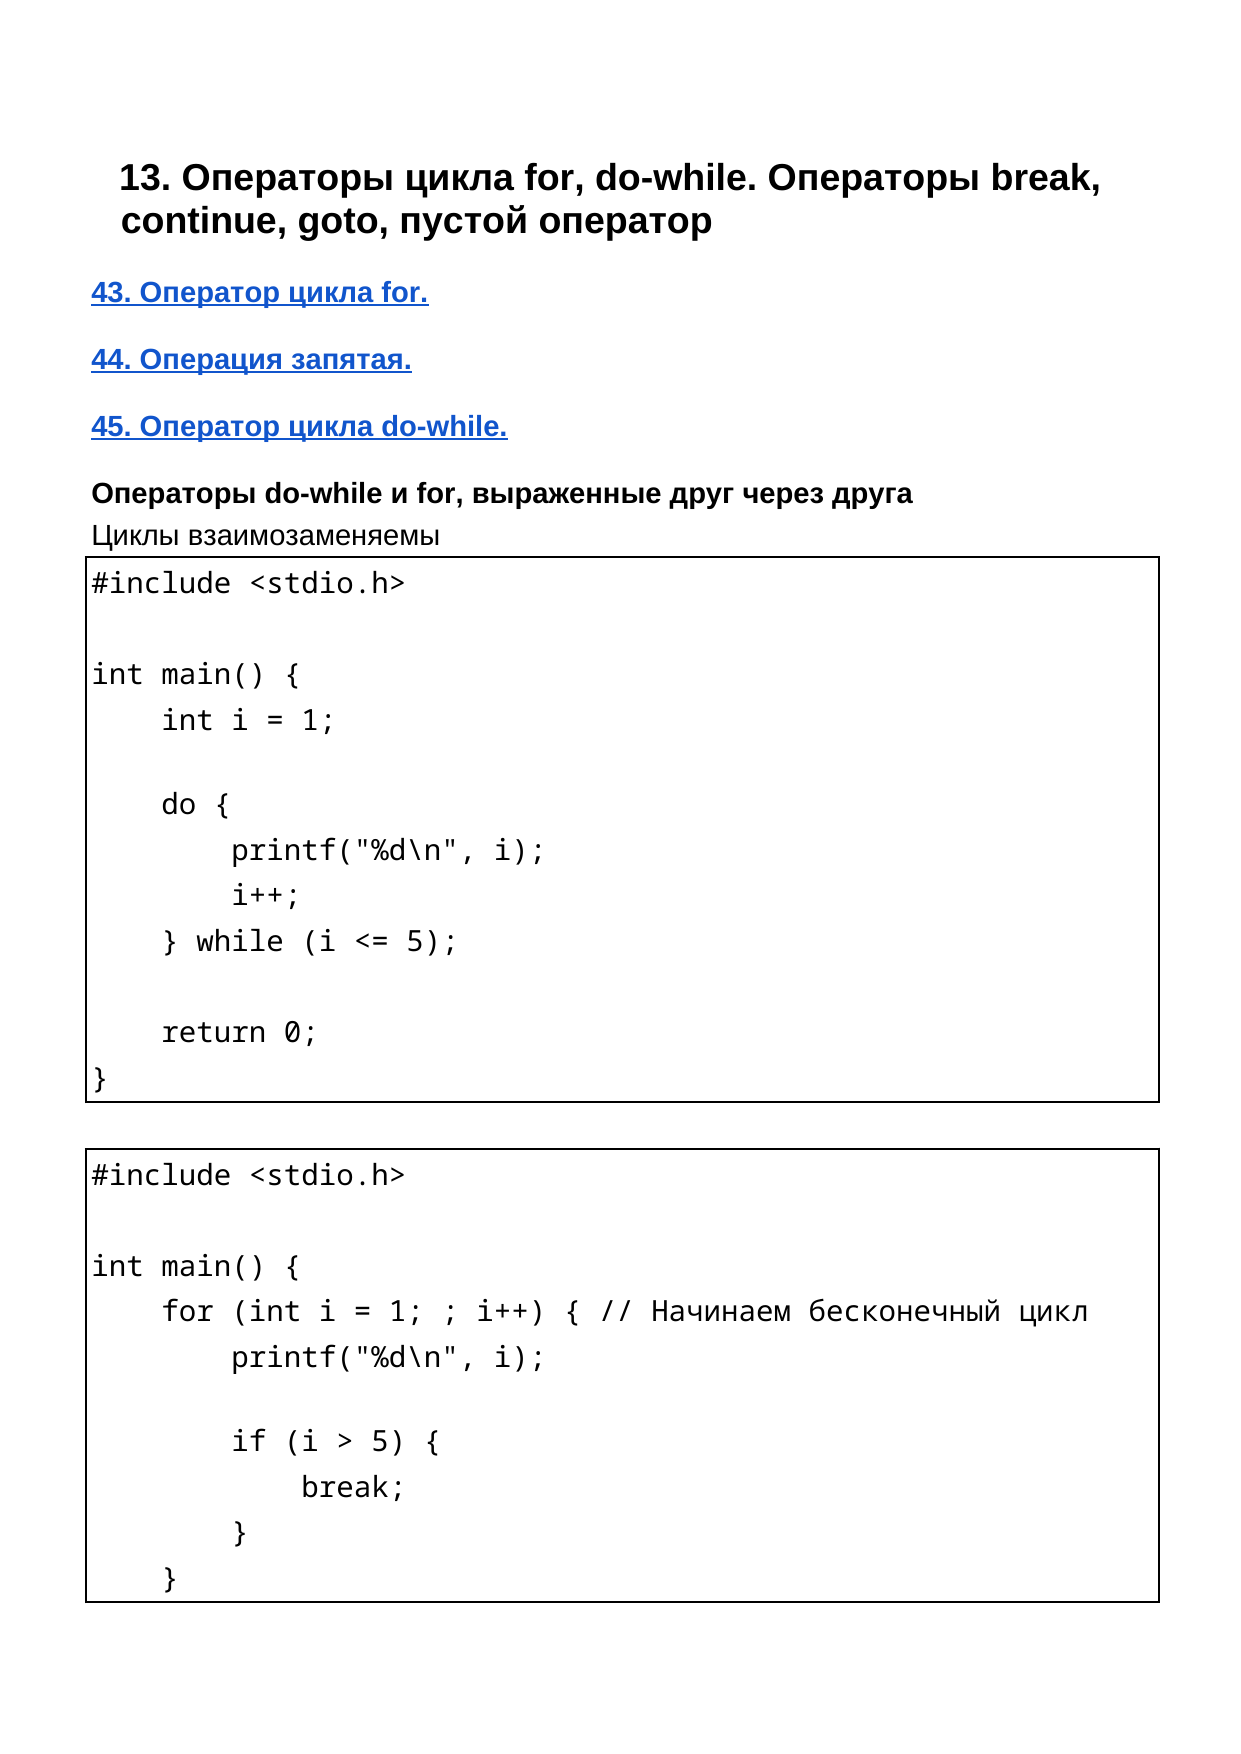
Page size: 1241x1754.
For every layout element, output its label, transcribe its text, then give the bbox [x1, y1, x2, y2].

text } [87, 1051, 1158, 1101]
text Циклы взаимозаменяемы [91, 518, 1153, 551]
text } [87, 1551, 1158, 1601]
subtitle Операторы do-while и for, выраженные друг через друга [91, 476, 1153, 509]
text for (int i = 1; ; i++) { // Начинаем бесконечный цикл [87, 1284, 1158, 1330]
text } [87, 1506, 1158, 1551]
subtitle 13. Операторы цикла for, do-while. Операторы break, continue, goto, пустой оператор [119, 156, 1153, 242]
text if (i > 5) { [87, 1414, 1158, 1460]
text i++; [87, 868, 1158, 914]
text return 0; [87, 1005, 1158, 1051]
text break; [87, 1460, 1158, 1506]
text printf("%d\n", i); [87, 823, 1158, 868]
text } while (i <= 5); [87, 914, 1158, 960]
subtitle 43. Оператор цикла for. [91, 275, 1153, 309]
text #include <stdio.h> [87, 558, 1158, 602]
subtitle 45. Оператор цикла do-while. [91, 409, 1153, 442]
text int i = 1; [87, 693, 1158, 739]
text printf("%d\n", i); [87, 1330, 1158, 1376]
text do { [87, 777, 1158, 823]
subtitle 44. Операция запятая. [91, 342, 1153, 376]
text int main() { [87, 647, 1158, 693]
text #include <stdio.h> [87, 1150, 1158, 1193]
text int main() { [87, 1239, 1158, 1284]
